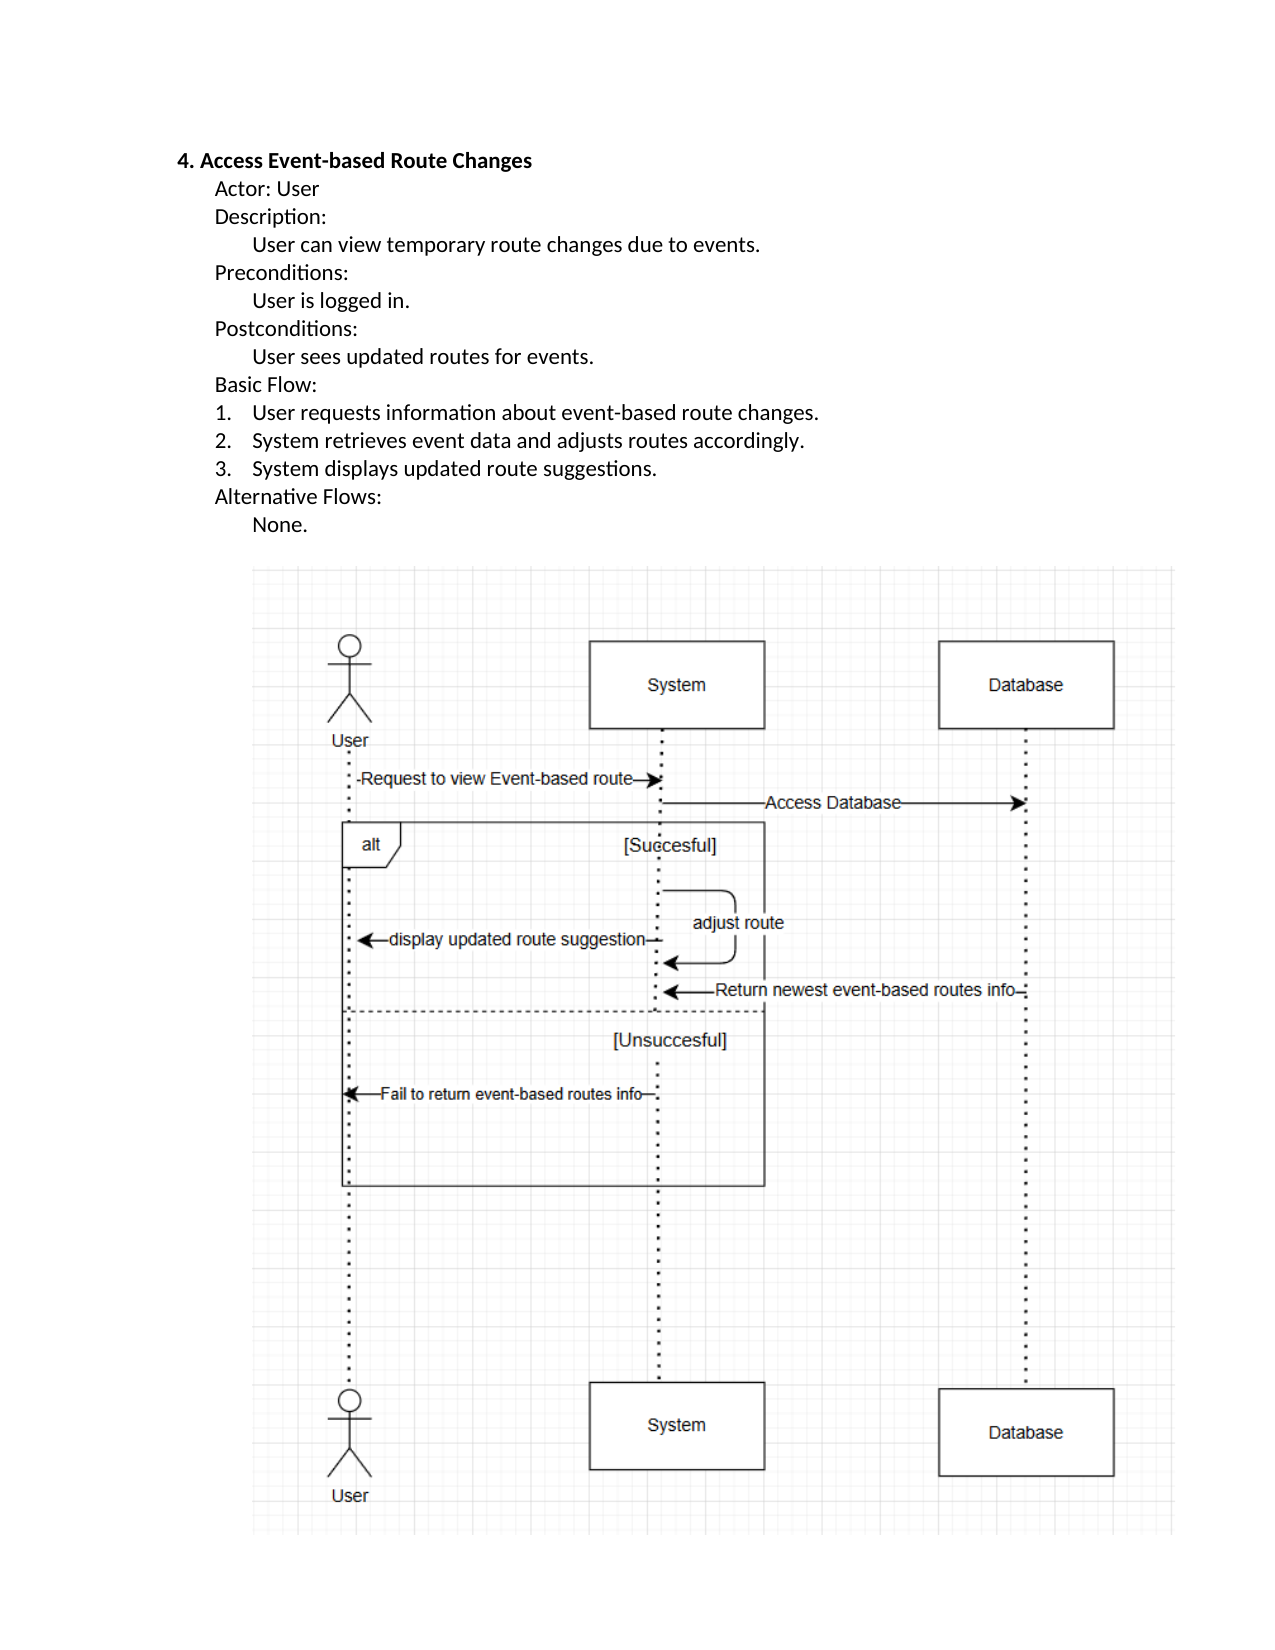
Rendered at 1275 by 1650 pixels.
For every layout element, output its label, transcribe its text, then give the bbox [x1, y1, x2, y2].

text None. [177, 510, 1100, 538]
list System displays updated route suggestions. [214, 454, 1100, 482]
list User requests information about event-based route changes. [214, 398, 1100, 426]
text User is logged in. [214, 286, 1100, 314]
text User can view temporary route changes due to events. [214, 230, 1100, 258]
text Preconditions: [214, 258, 1100, 286]
text Actor: User [214, 174, 1100, 202]
text Description: [214, 202, 1100, 230]
text Postconditions: [214, 314, 1100, 342]
picture [252, 566, 1175, 1535]
text 4. Access Event-based Route Changes [177, 146, 1100, 174]
text Basic Flow: [214, 370, 1100, 398]
list System retrieves event data and adjusts routes accordingly. [214, 426, 1100, 454]
text User sees updated routes for events. [214, 342, 1100, 370]
text Alternative Flows: [214, 482, 1100, 510]
